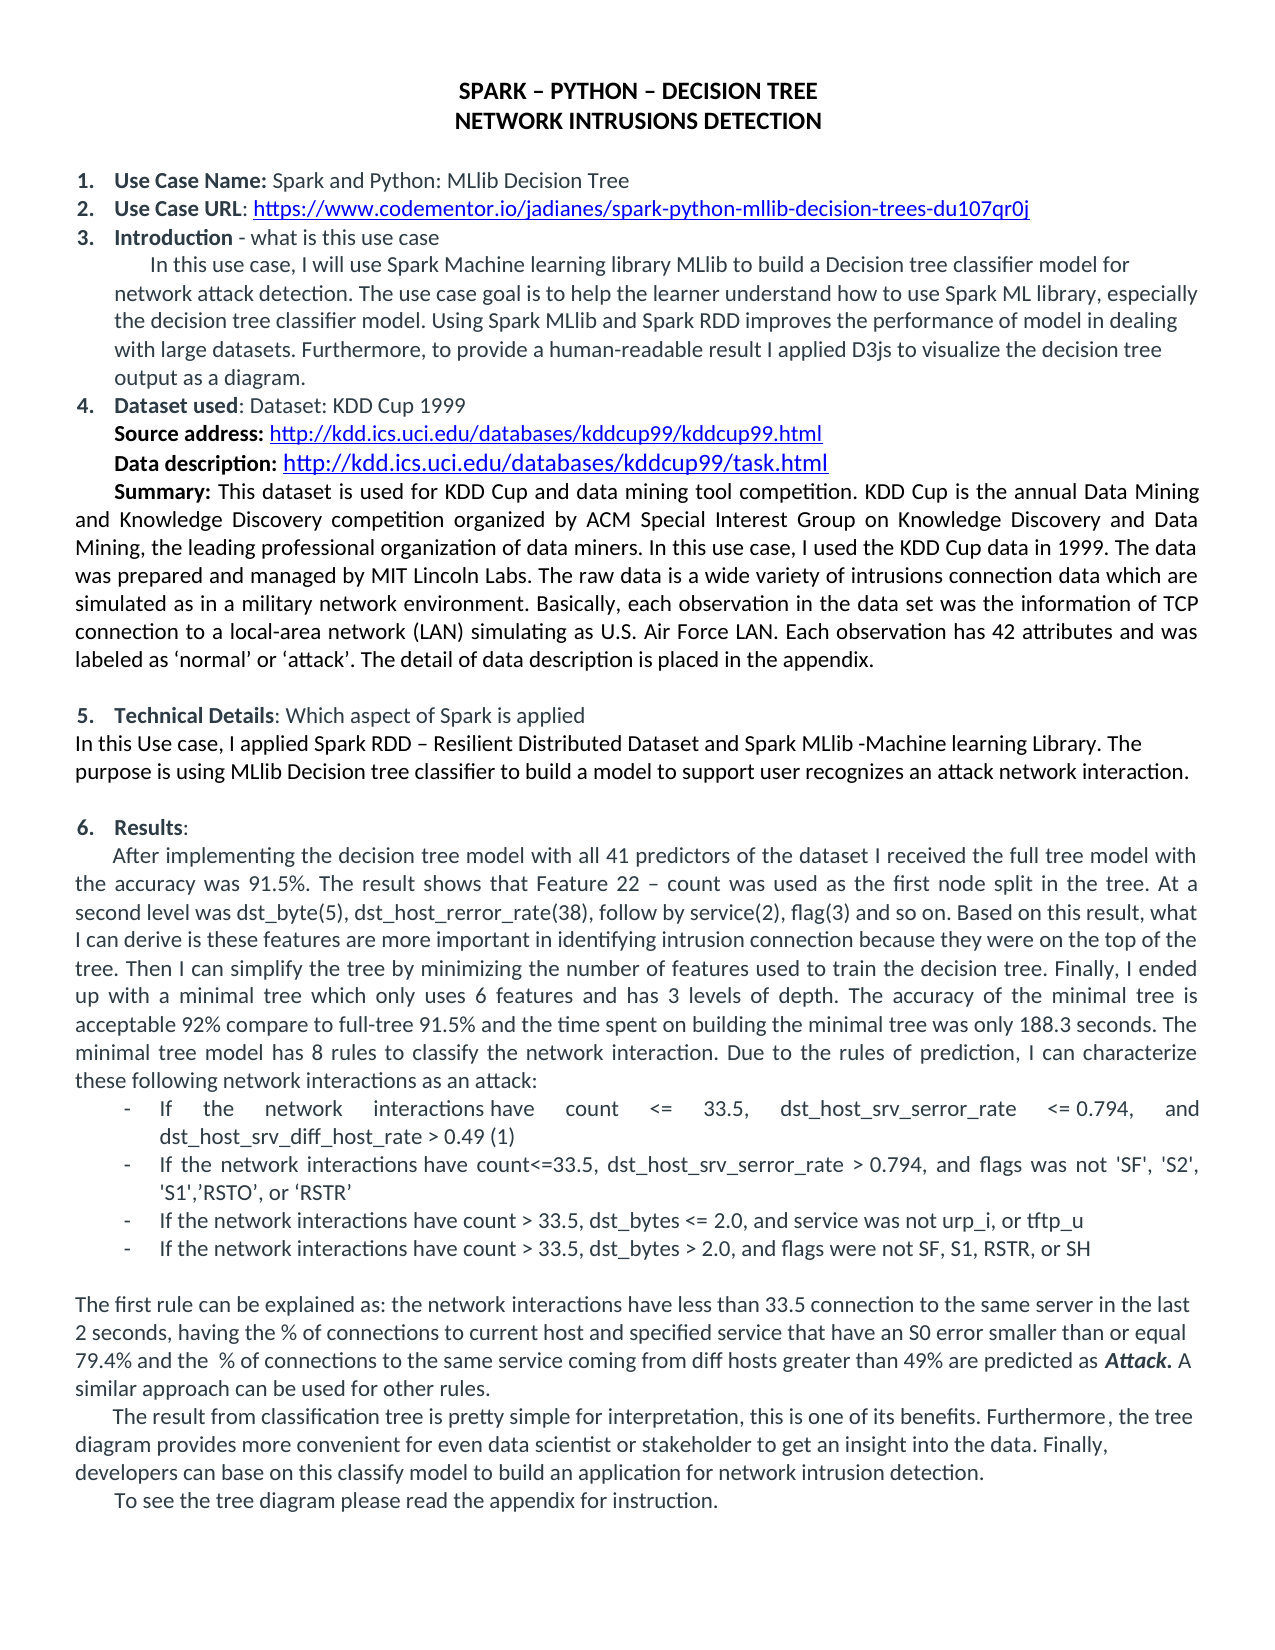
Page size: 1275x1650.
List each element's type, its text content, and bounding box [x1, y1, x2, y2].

list If the network interactions have count > 33.5, dst_bytes > 2.0, and flags were not SF, S1, RSTR, or SH [123, 1234, 1200, 1262]
text SPARK – PYTHON – DECISION TREE [77, 75, 1200, 106]
text Data description: http://kdd.ics.uci.edu/databases/kddcup99/task.html [75, 447, 1200, 477]
list Technical Details: Which aspect of Spark is applied [77, 701, 1200, 729]
list If the network interactions have count <= 33.5, dst_host_srv_serror_rate <= 0.794, and dst_host_srv_diff_host_rate > 0.49 (1) [123, 1094, 1200, 1150]
text The result from classification tree is pretty simple for interpretation, this is one of its benefits. Furthermore, the tree diagram provides more convenient for even data scientist or stakeholder to get an insight into the data. Finally, developers can base on this classify model to build an application for network intrusion detection. [75, 1402, 1200, 1486]
text Source address: http://kdd.ics.uci.edu/databases/kddcup99/kddcup99.html [75, 419, 1200, 447]
list Results: [77, 813, 1200, 842]
list If the network interactions have count > 33.5, dst_bytes <= 2.0, and service was not urp_i, or tftp_u [123, 1206, 1200, 1234]
list Use Case URL: https://www.codementor.io/jadianes/spark-python-mllib-decision-trees-du107qr0j [77, 194, 1200, 223]
list Dataset used: Dataset: KDD Cup 1999 [77, 391, 1200, 419]
text In this use case, I will use Spark Machine learning library MLlib to build a Decision tree classifier model for network attack detection. The use case goal is to help the learner understand how to use Spark ML library, especially the decision tree classifier model. Using Spark MLlib and Spark RDD improves the performance of model in dealing with large datasets. Furthermore, to provide a human-readable result I applied D3js to visualize the decision tree output as a diagram. [114, 251, 1200, 391]
list Introduction - what is this use case [77, 223, 1200, 251]
text To see the tree diagram please read the appendix for instruction. [114, 1486, 1200, 1514]
list If the network interactions have count<=33.5, dst_host_srv_serror_rate > 0.794, and flags was not 'SF', 'S2', 'S1',’RSTO’, or ‘RSTR’ [123, 1150, 1200, 1206]
list Use Case Name: Spark and Python: MLlib Decision Tree [77, 167, 1200, 194]
text In this Use case, I applied Spark RDD – Resilient Distributed Dataset and Spark MLlib -Machine learning Library. The purpose is using MLlib Decision tree classifier to build a model to support user recognizes an attack network interaction. [75, 729, 1200, 786]
text After implementing the decision tree model with all 41 predictors of the dataset I received the full tree model with the accuracy was 91.5%. The result shows that Feature 22 – count was used as the first node split in the tree. At a second level was dst_byte(5), dst_host_rerror_rate(38), follow by service(2), flag(3) and so on. Based on this result, what I can derive is these features are more important in identifying intrusion connection because they were on the top of the tree. Then I can simplify the tree by minimizing the number of features used to train the decision tree. Finally, I ended up with a minimal tree which only uses 6 features and has 3 levels of depth. The accuracy of the minimal tree is acceptable 92% compare to full-tree 91.5% and the time spent on building the minimal tree was only 188.3 seconds. The minimal tree model has 8 rules to classify the network interaction. Due to the rules of prediction, I can characterize these following network interactions as an attack: [75, 842, 1200, 1094]
text Summary: This dataset is used for KDD Cup and data mining tool competition. KDD Cup is the annual Data Mining and Knowledge Discovery competition organized by ACM Special Interest Group on Knowledge Discovery and Data Mining, the leading professional organization of data miners. In this use case, I used the KDD Cup data in 1999. The data was prepared and managed by MIT Lincoln Labs. The raw data is a wide variety of intrusions connection data which are simulated as in a military network environment. Basically, each observation in the data set was the information of TCP connection to a local-area network (LAN) simulating as U.S. Air Force LAN. Each observation has 42 attributes and was labeled as ‘normal’ or ‘attack’. The detail of data description is placed in the appendix. [75, 477, 1200, 673]
text NETWORK INTRUSIONS DETECTION [77, 106, 1200, 136]
text The first rule can be explained as: the network interactions have less than 33.5 connection to the same server in the last 2 seconds, having the % of connections to current host and specified service that have an S0 error smaller than or equal 79.4% and the % of connections to the same service coming from diff hosts greater than 49% are predicted as Attack. A similar approach can be used for other rules. [75, 1290, 1200, 1402]
